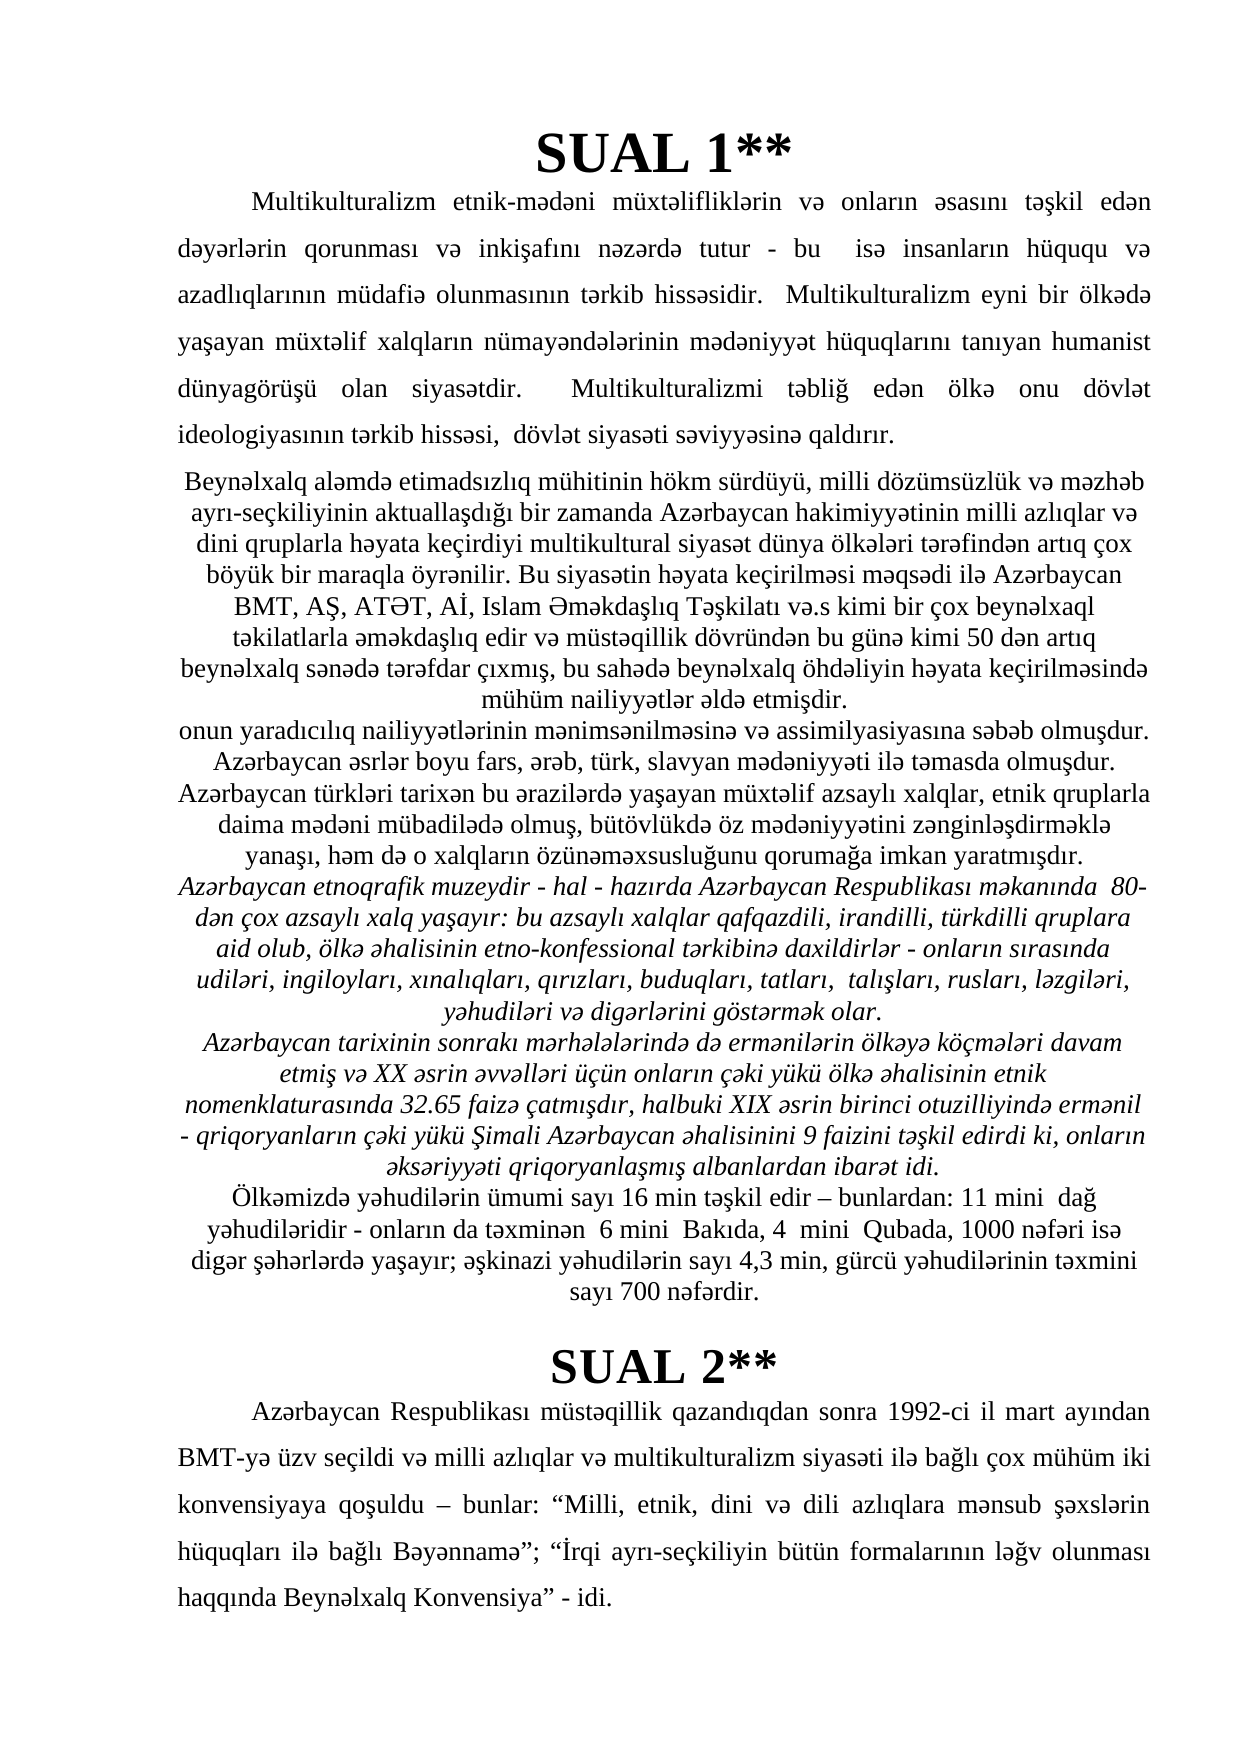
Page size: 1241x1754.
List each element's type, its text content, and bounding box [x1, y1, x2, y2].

text Beynəlxalq aləmdə etimadsızlıq mühitinin hökm sürdüyü, milli dözümsüzlük və məzhəb ayrı-seçkiliyinin aktuallaşdığı bir zamanda Azərbaycan hakimiyyətinin milli azlıqlar və dini qruplarla həyata keçirdiyi multikultural siyasət dünya ölkələri tərəfindən artıq çox böyük bir maraqla öyrənilir. Bu siyasətin həyata keçirilməsi məqsədi ilə Azərbaycan BMT, AŞ, ATƏT, Aİ, Islam Əməkdaşlıq Təşkilatı və.s kimi bir çox beynəlxaql təkilatlarla əməkdaşlıq edir və müstəqillik dövründən bu günə kimi 50 dən artıq beynəlxalq sənədə tərəfdar çıxmış, bu sahədə beynəlxalq öhdəliyin həyata keçirilməsində mühüm nailiyyətlər əldə etmişdir. [177, 465, 1152, 714]
text Azərbaycan Respublikası müstəqillik qazandıqdan sonra 1992-ci il mart ayından BMT-yə üzv seçildi və milli azlıqlar və multikulturalizm siyasəti ilə bağlı çox mühüm iki konvensiyaya qoşuldu – bunlar: “Milli, etnik, dini və dili azlıqlara mənsub şəxslərin hüquqları ilə bağlı Bəyənnamə”; “İrqi ayrı-seçkiliyin bütün formalarının ləğv olunması haqqında Beynəlxalq Konvensiya” - idi. [177, 1395, 1152, 1613]
text SUAL 2** [177, 1337, 1152, 1395]
text Multikulturalizm etnik-mədəni müxtəlifliklərin və onların əsasını təşkil edən dəyərlərin qorunması və inkişafını nəzərdə tutur - bu isə insanların hüququ və azadlıqlarının müdafiə olunmasının tərkib hissəsidir. Multikulturalizm eyni bir ölkədə yaşayan müxtəlif xalqların nümayəndələrinin mədəniyyət hüquqlarını tanıyan humanist dünyagörüşü olan siyasətdir. Multikulturalizmi təbliğ edən ölkə onu dövlət ideologiyasının tərkib hissəsi, dövlət siyasəti səviyyəsinə qaldırır. [177, 185, 1152, 325]
text Multikulturalizm etnik-mədəni müxtəlifliklərin və onların əsasını təşkil edən dəyərlərin qorunması və inkişafını nəzərdə tutur - bu isə insanların hüququ və azadlıqlarının müdafiə olunmasının tərkib hissəsidir. Multikulturalizm eyni bir ölkədə yaşayan müxtəlif xalqların nümayəndələrinin mədəniyyət hüquqlarını tanıyan humanist dünyagörüşü olan siyasətdir. Multikulturalizmi təbliğ edən ölkə onu dövlət ideologiyasının tərkib hissəsi, dövlət siyasəti səviyyəsinə qaldırır. [177, 356, 1152, 450]
text Ölkəmizdə yəhudilərin ümumi sayı 16 min təşkil edir – bunlardan: 11 mini dağ yəhudiləridir - onların da təxminən 6 mini Bakıda, 4 mini Qubada, 1000 nəfəri isə digər şəhərlərdə yaşayır; əşkinazi yəhudilərin sayı 4,3 min, gürcü yəhudilərinin təxmini sayı 700 nəfərdir. [177, 1182, 1152, 1306]
text Azərbaycan etnoqrafik muzeydir - hal - hazırda Azərbaycan Respublikası məkanında 80-dən çox azsaylı xalq yaşayır: bu azsaylı xalqlar qafqazdili, irandilli, türkdilli qruplara aid olub, ölkə əhalisinin etno-konfessional tərkibinə daxildirlər - onların sırasında udiləri, ingiloyları, xınalıqları, qırızları, buduqları, tatları, talışları, rusları, ləzgiləri, yəhudiləri və digərlərini göstərmək olar. [177, 870, 1152, 1026]
text SUAL 1** [177, 118, 1152, 185]
text onun yaradıcılıq nailiyyətlərinin mənimsənilməsinə və assimilyasiyasına səbəb olmuşdur. Azərbaycan əsrlər boyu fars, ərəb, türk, slavyan mədəniyyəti ilə təmasda olmuşdur. Azərbaycan türkləri tarixən bu ərazilərdə yaşayan müxtəlif azsaylı xalqlar, etnik qruplarla daima mədəni mübadilədə olmuş, bütövlükdə öz mədəniyyətini zənginləşdirməklə yanaşı, həm də o xalqların özünəməxsusluğunu qorumağa imkan yaratmışdır. [177, 714, 1152, 870]
text Azərbaycan tarixinin sonrakı mərhələlərində də ermənilərin ölkəyə köçmələri davam etmiş və XX əsrin əvvəlləri üçün onların çəki yükü ölkə əhalisinin etnik nomenklaturasında 32.65 faizə çatmışdır, halbuki XIX əsrin birinci otuzilliyində ermənil - qriqoryanların çəki yükü Şimali Azərbaycan əhalisinini 9 faizini təşkil edirdi ki, onların əksəriyyəti qriqoryanlaşmış albanlardan ibarət idi. [177, 1026, 1152, 1182]
